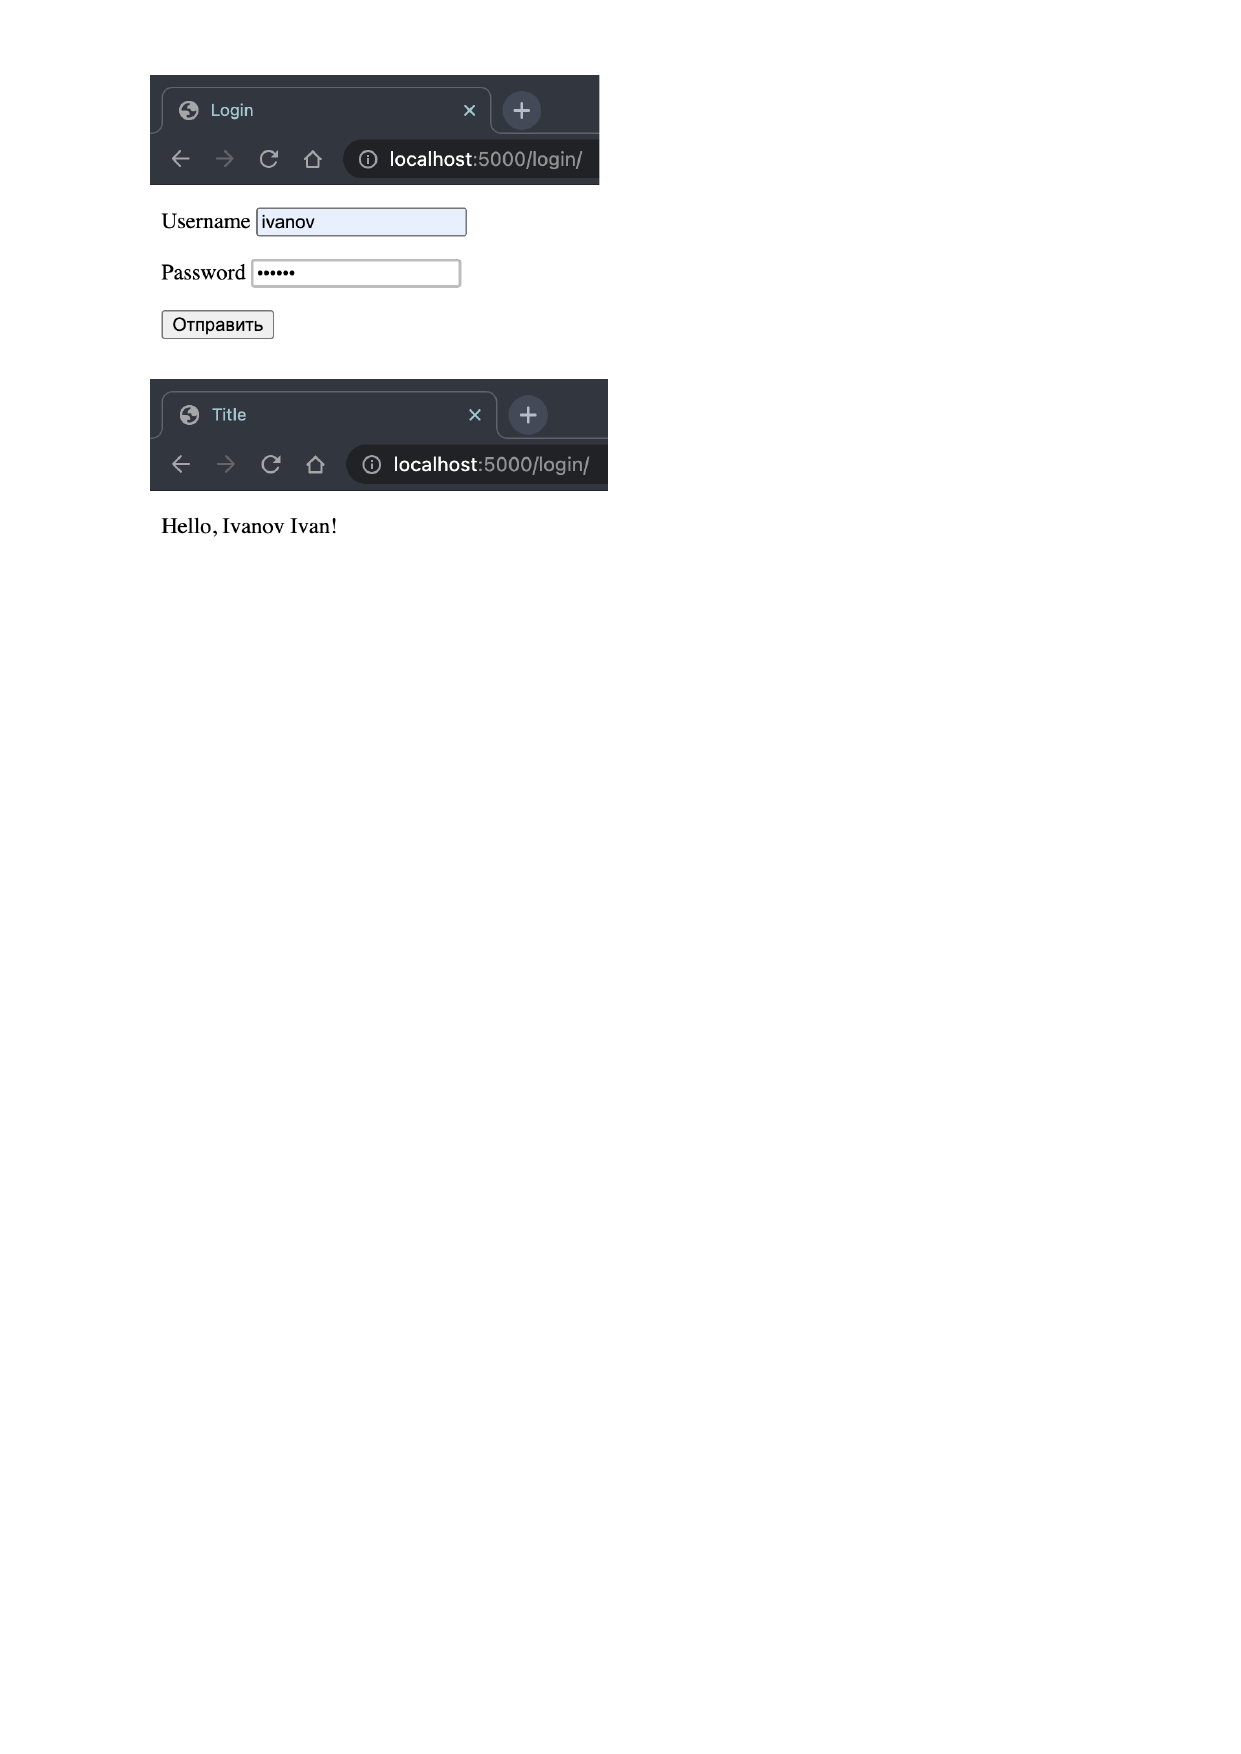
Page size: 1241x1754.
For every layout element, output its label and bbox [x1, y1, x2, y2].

picture [150, 379, 608, 564]
picture [150, 75, 600, 361]
